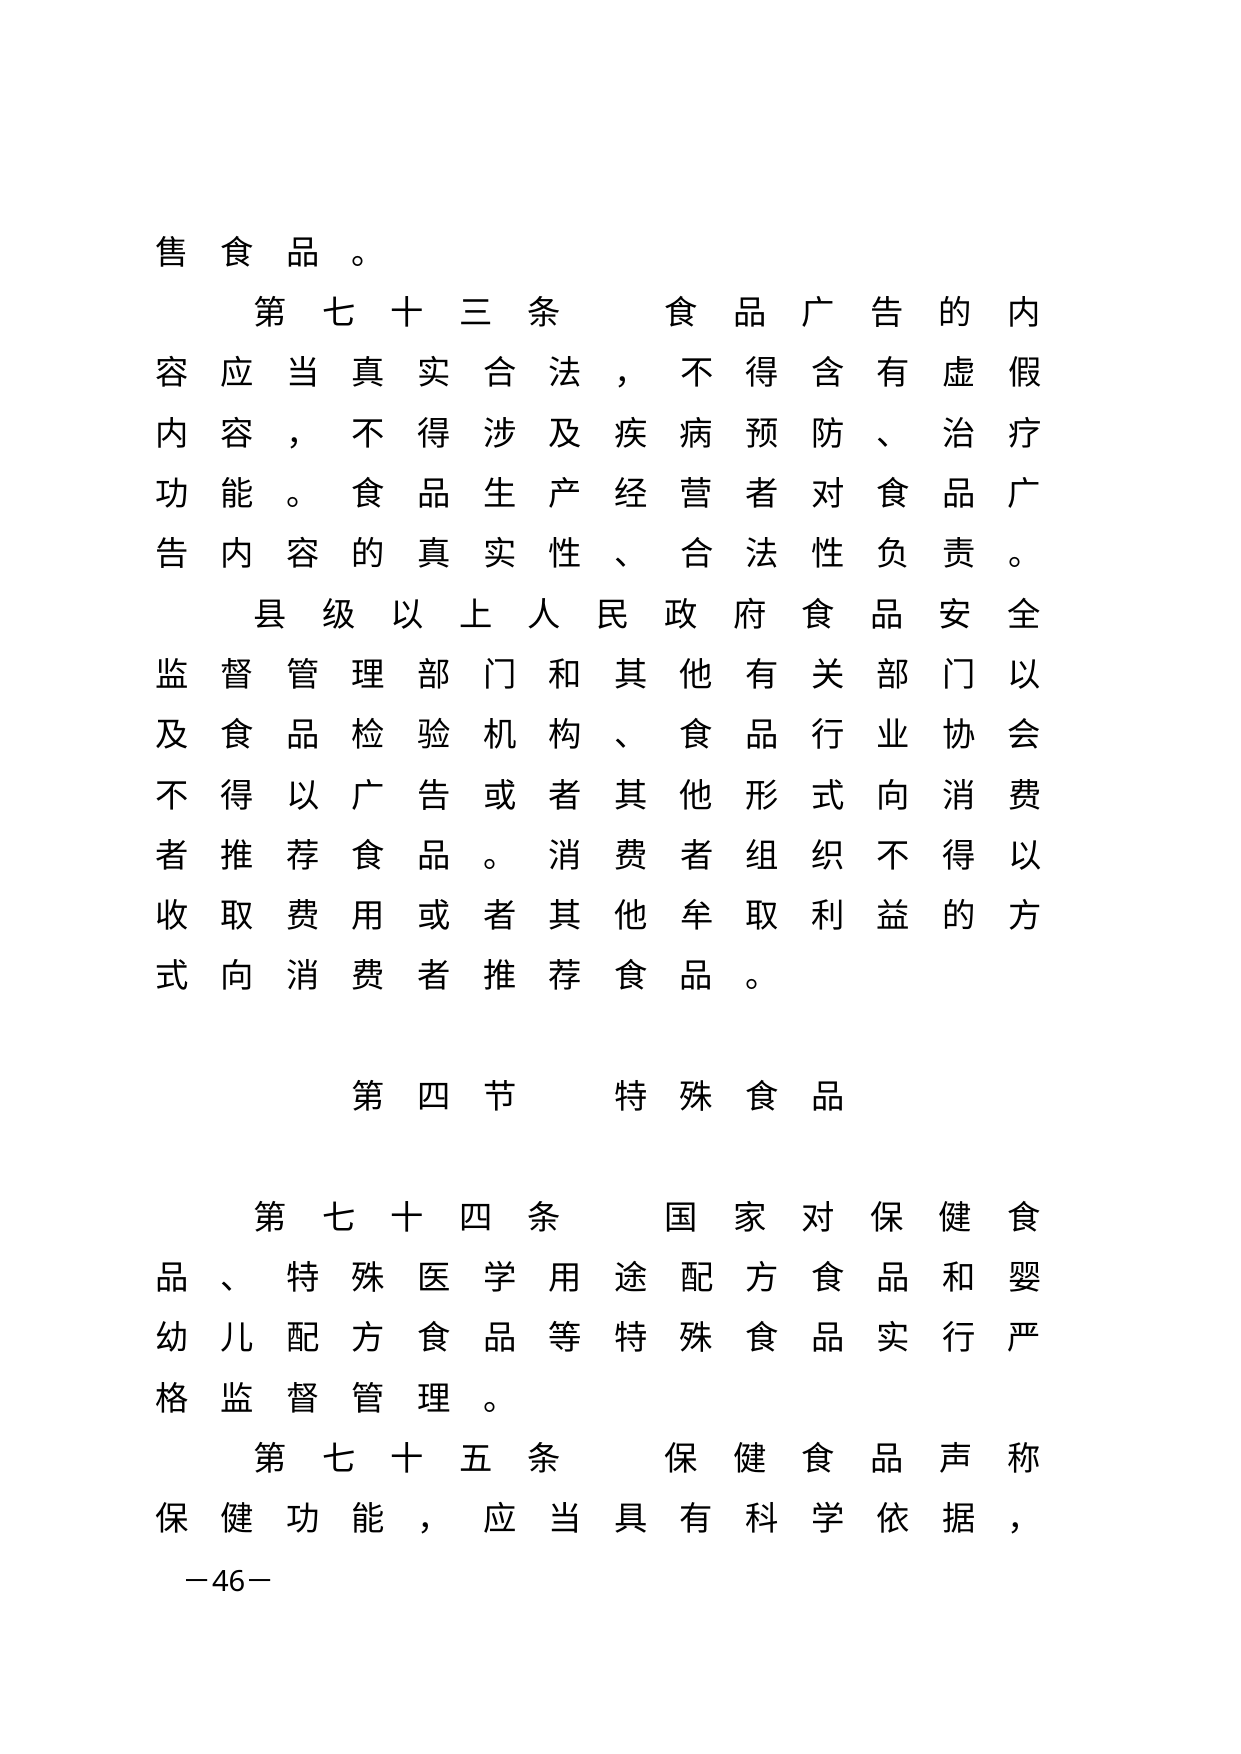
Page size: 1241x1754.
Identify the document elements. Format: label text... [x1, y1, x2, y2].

text 第七十四条 国家对保健食品、特殊医学用途配方食品和婴幼儿配方食品等特殊食品实行严格监督管理。 [155, 1184, 1073, 1426]
text 第七十二条 食品经营者应当按照食品标签标示的警示标志、警示说明或者注意事项的要求销售食品。 [155, 219, 1073, 280]
text 第四节 特殊食品 [155, 1064, 1073, 1124]
text 第七十五条 保健食品声称保健功能，应当具有科学依据，不得对人体产生急性、亚急性或者慢性危害。 [155, 1426, 1073, 1546]
text 县级以上人民政府食品安全监督管理部门和其他有关部门以及食品检验机构、食品行业协会不得以广告或者其他形式向消费者推荐食品。消费者组织不得以收取费用或者其他牟取利益的方式向消费者推荐食品。 [155, 581, 1073, 1003]
text 第七十三条 食品广告的内容应当真实合法，不得含有虚假内容，不得涉及疾病预防、治疗功能。食品生产经营者对食品广告内容的真实性、合法性负责。 [155, 280, 1073, 581]
